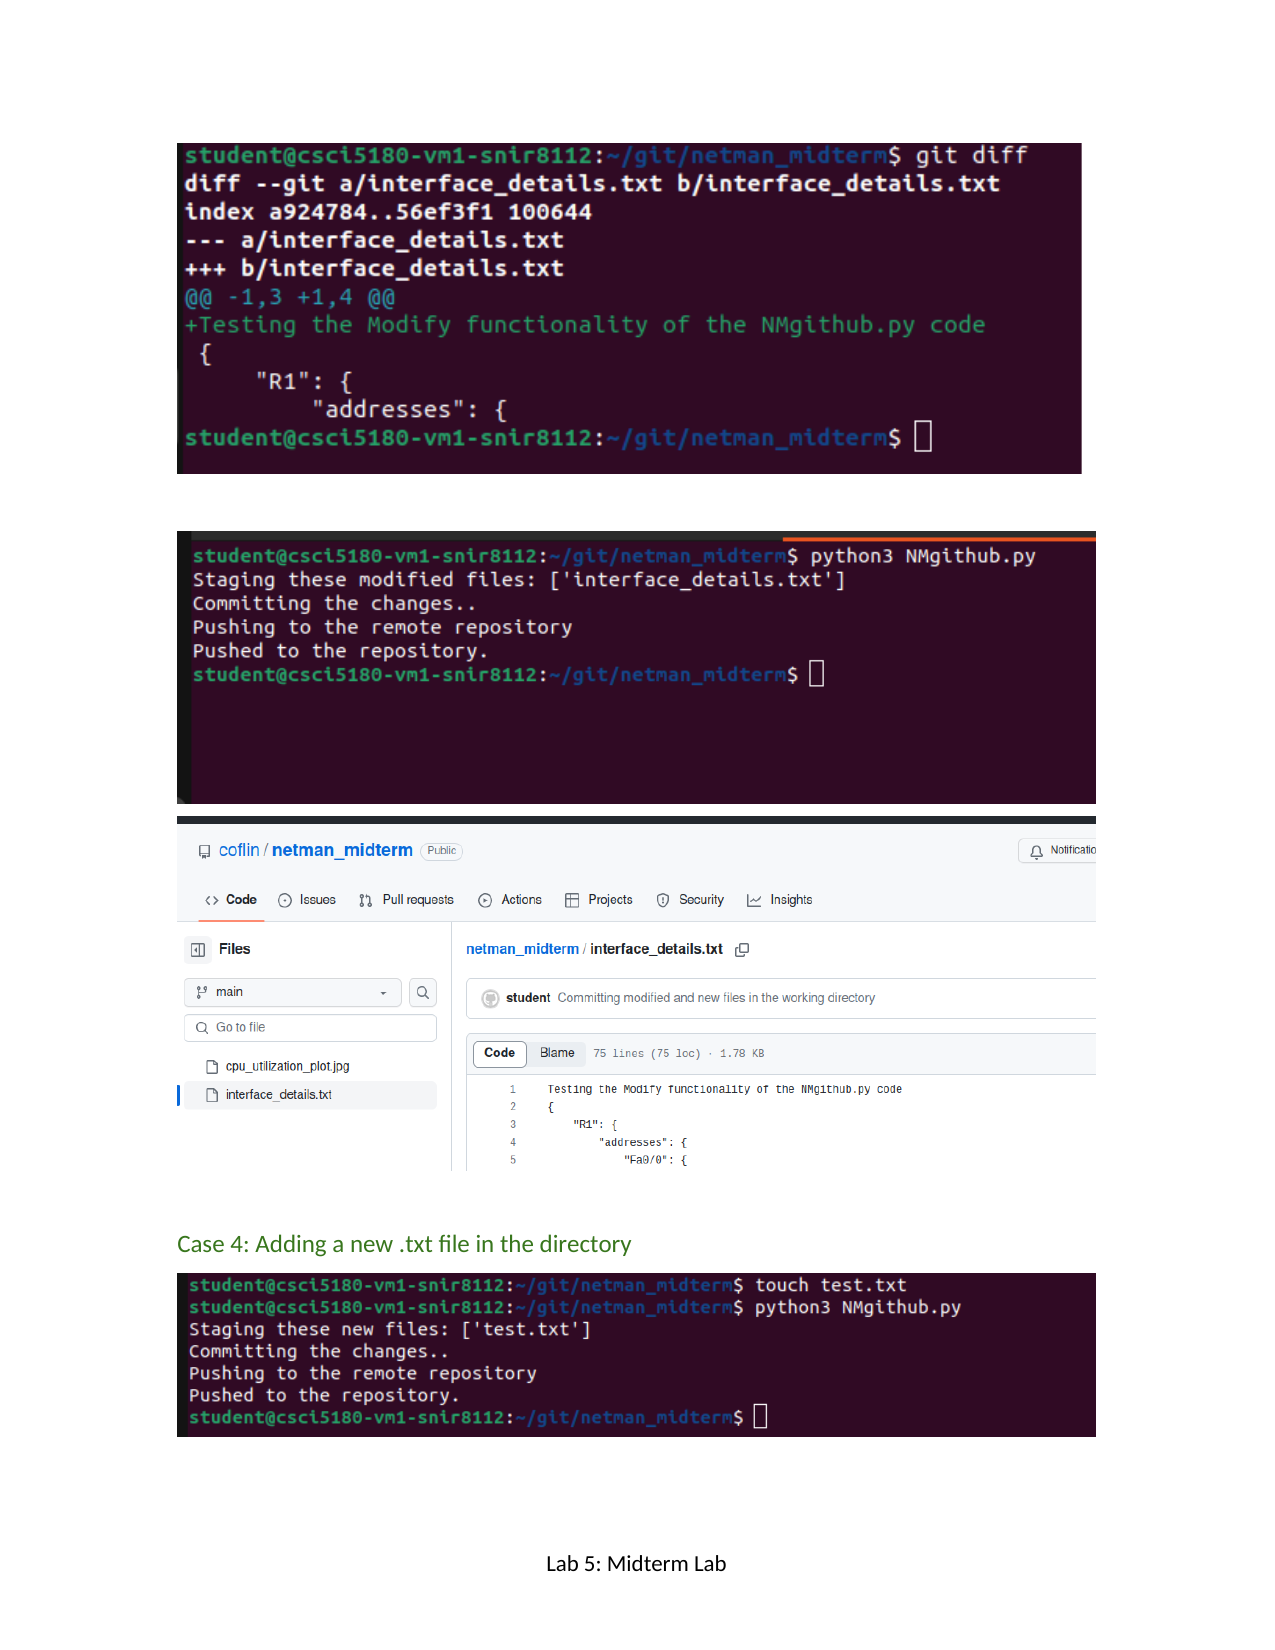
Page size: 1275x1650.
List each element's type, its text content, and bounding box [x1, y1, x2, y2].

picture [177, 531, 1096, 804]
picture [177, 1273, 1096, 1437]
text Case 4: Adding a new .txt file in the directory [177, 1228, 1096, 1258]
picture [177, 143, 1082, 474]
picture [177, 816, 1096, 1171]
